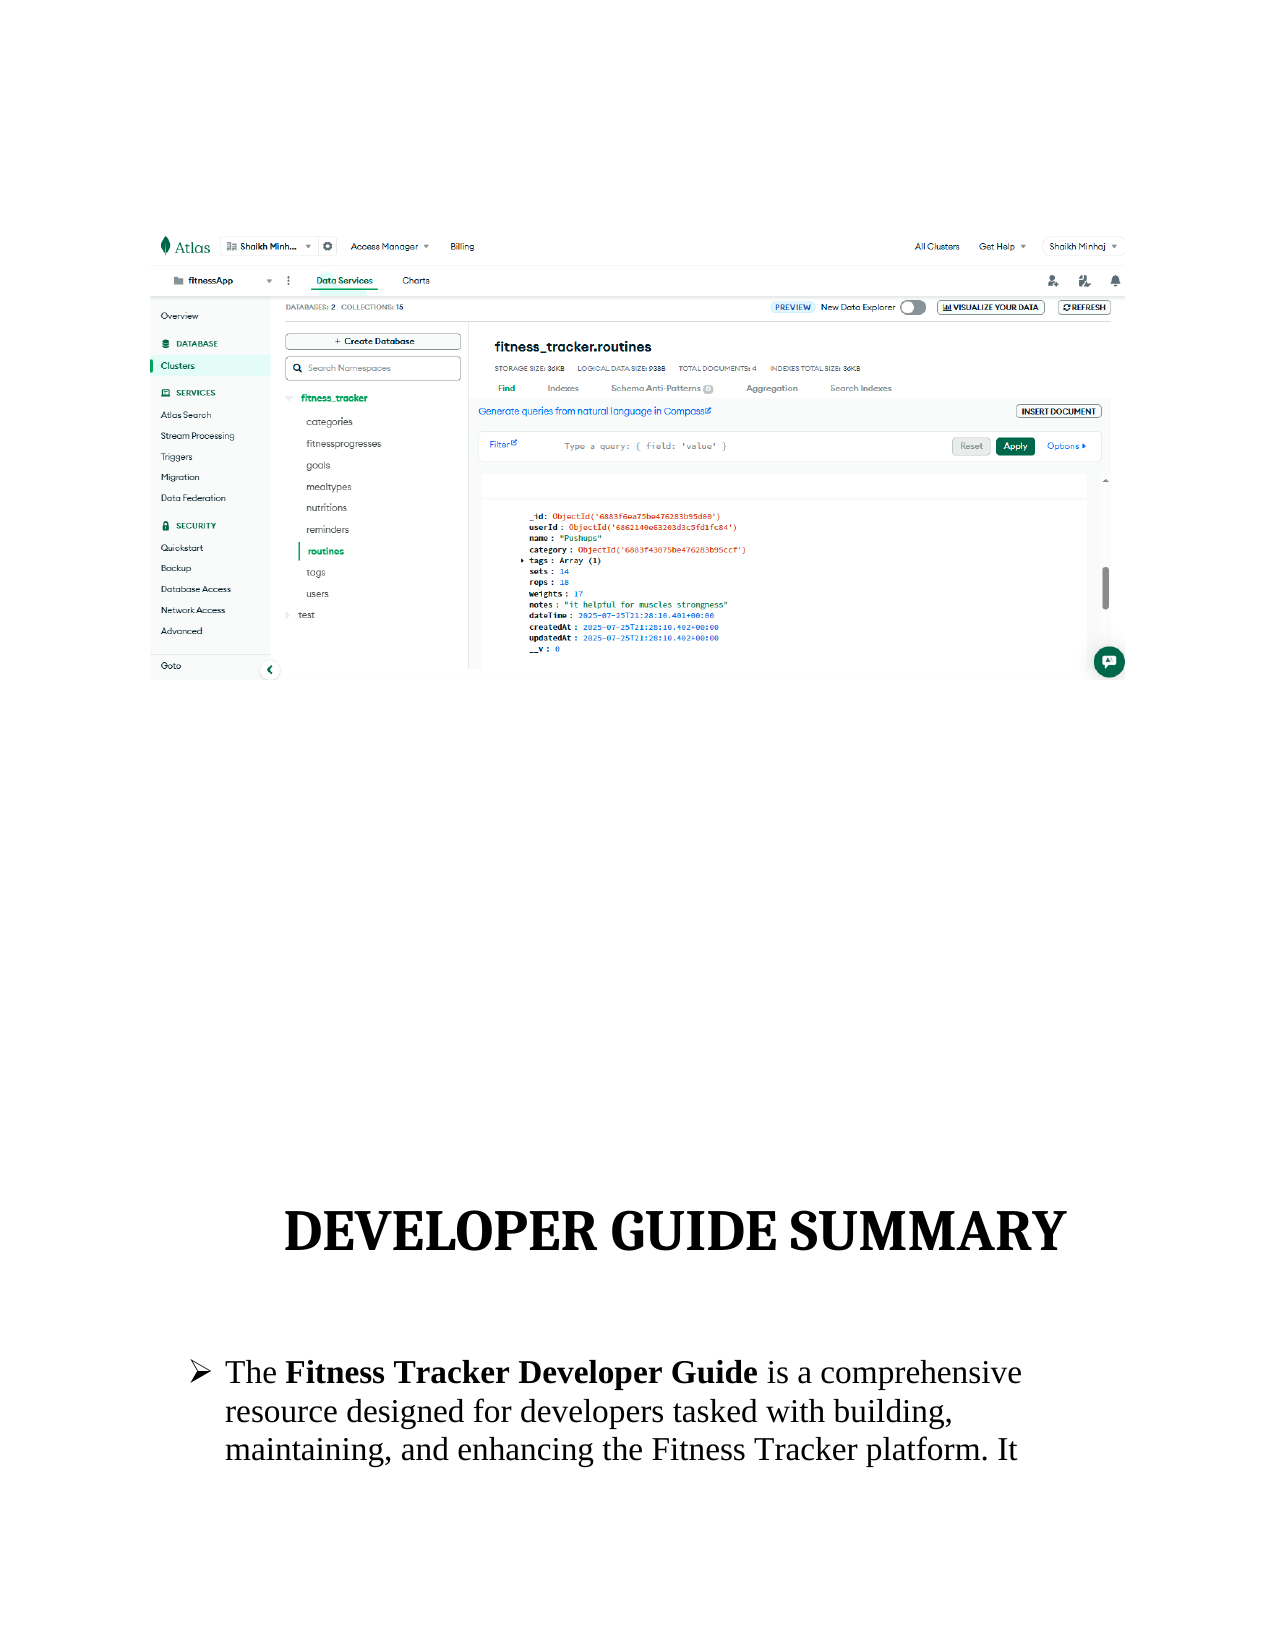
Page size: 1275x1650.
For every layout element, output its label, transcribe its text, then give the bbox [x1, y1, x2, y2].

picture [150, 229, 1125, 680]
list DEVELOPER GUIDE SUMMARY [225, 1198, 1125, 1265]
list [187, 1352, 1125, 1467]
